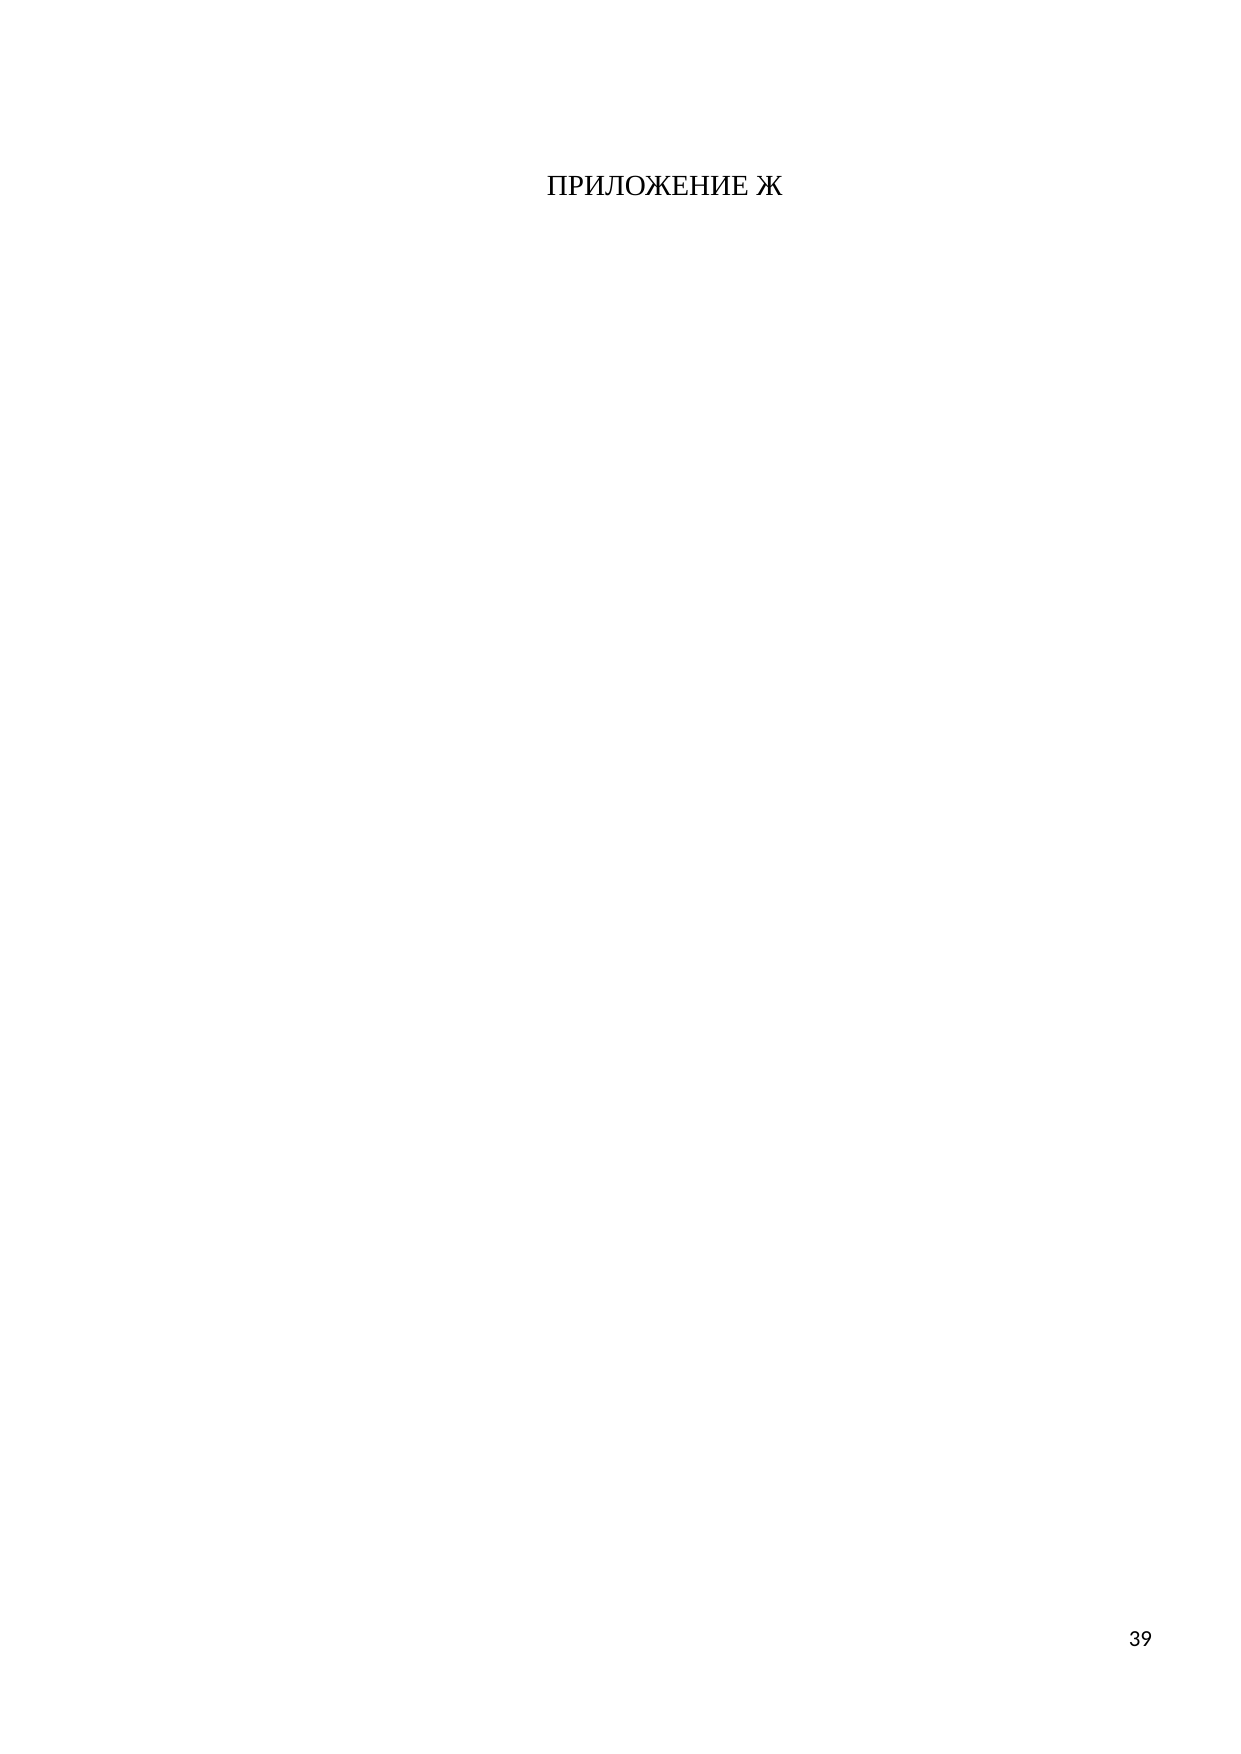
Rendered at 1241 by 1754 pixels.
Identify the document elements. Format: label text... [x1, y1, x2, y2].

text Приложение Ж [177, 168, 1152, 202]
